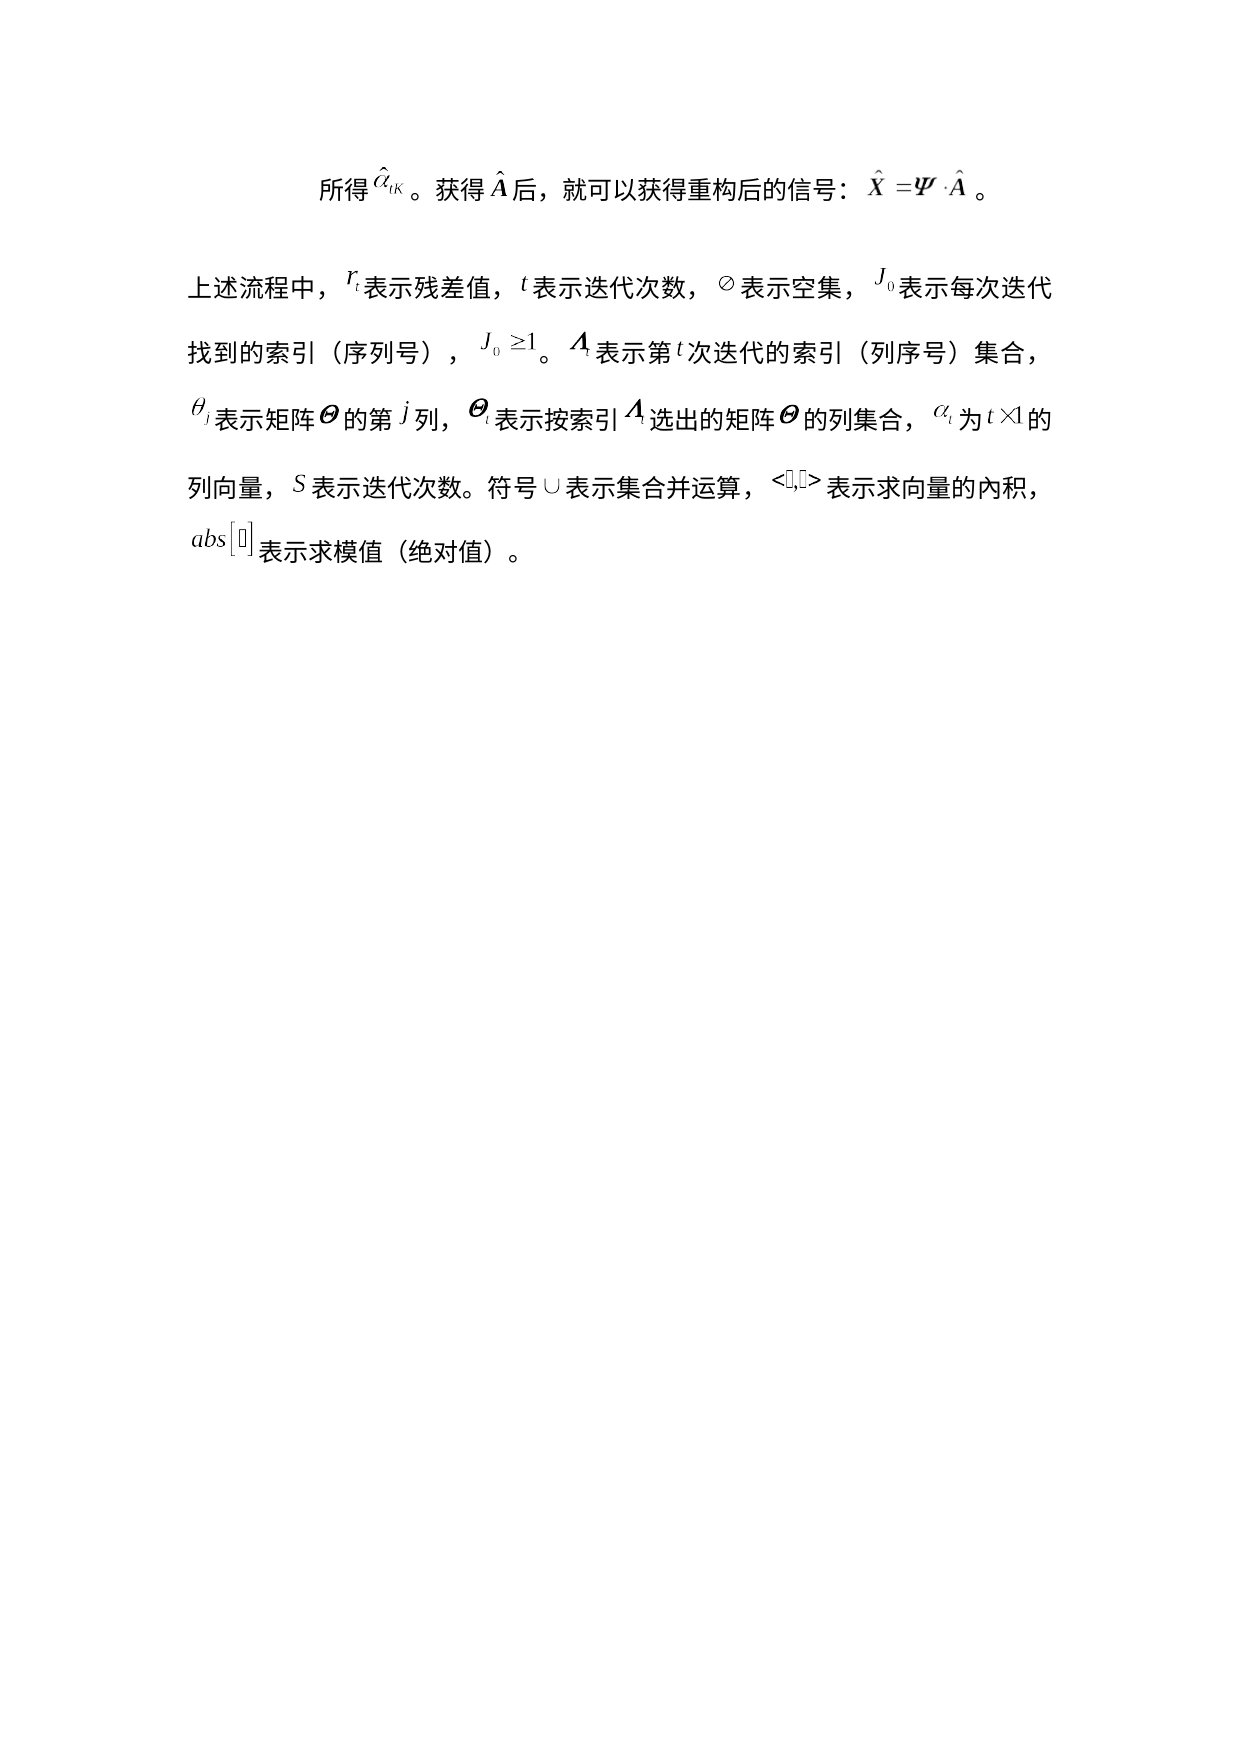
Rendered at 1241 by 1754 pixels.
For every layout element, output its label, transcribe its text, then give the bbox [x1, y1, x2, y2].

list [276, 162, 1053, 227]
text 上述流程中，表示残差值，表示迭代次数，表示空集，表示每次迭代找到的索引（序列号），。表示第次迭代的索引（列序号）集合， 表示矩阵的第列，表示按索引选出的矩阵的列集合，为的列向量，表示迭代次数。符号表示集合并运算，表示求向量的內积，表示求模值（绝对值）。 [187, 259, 1053, 584]
